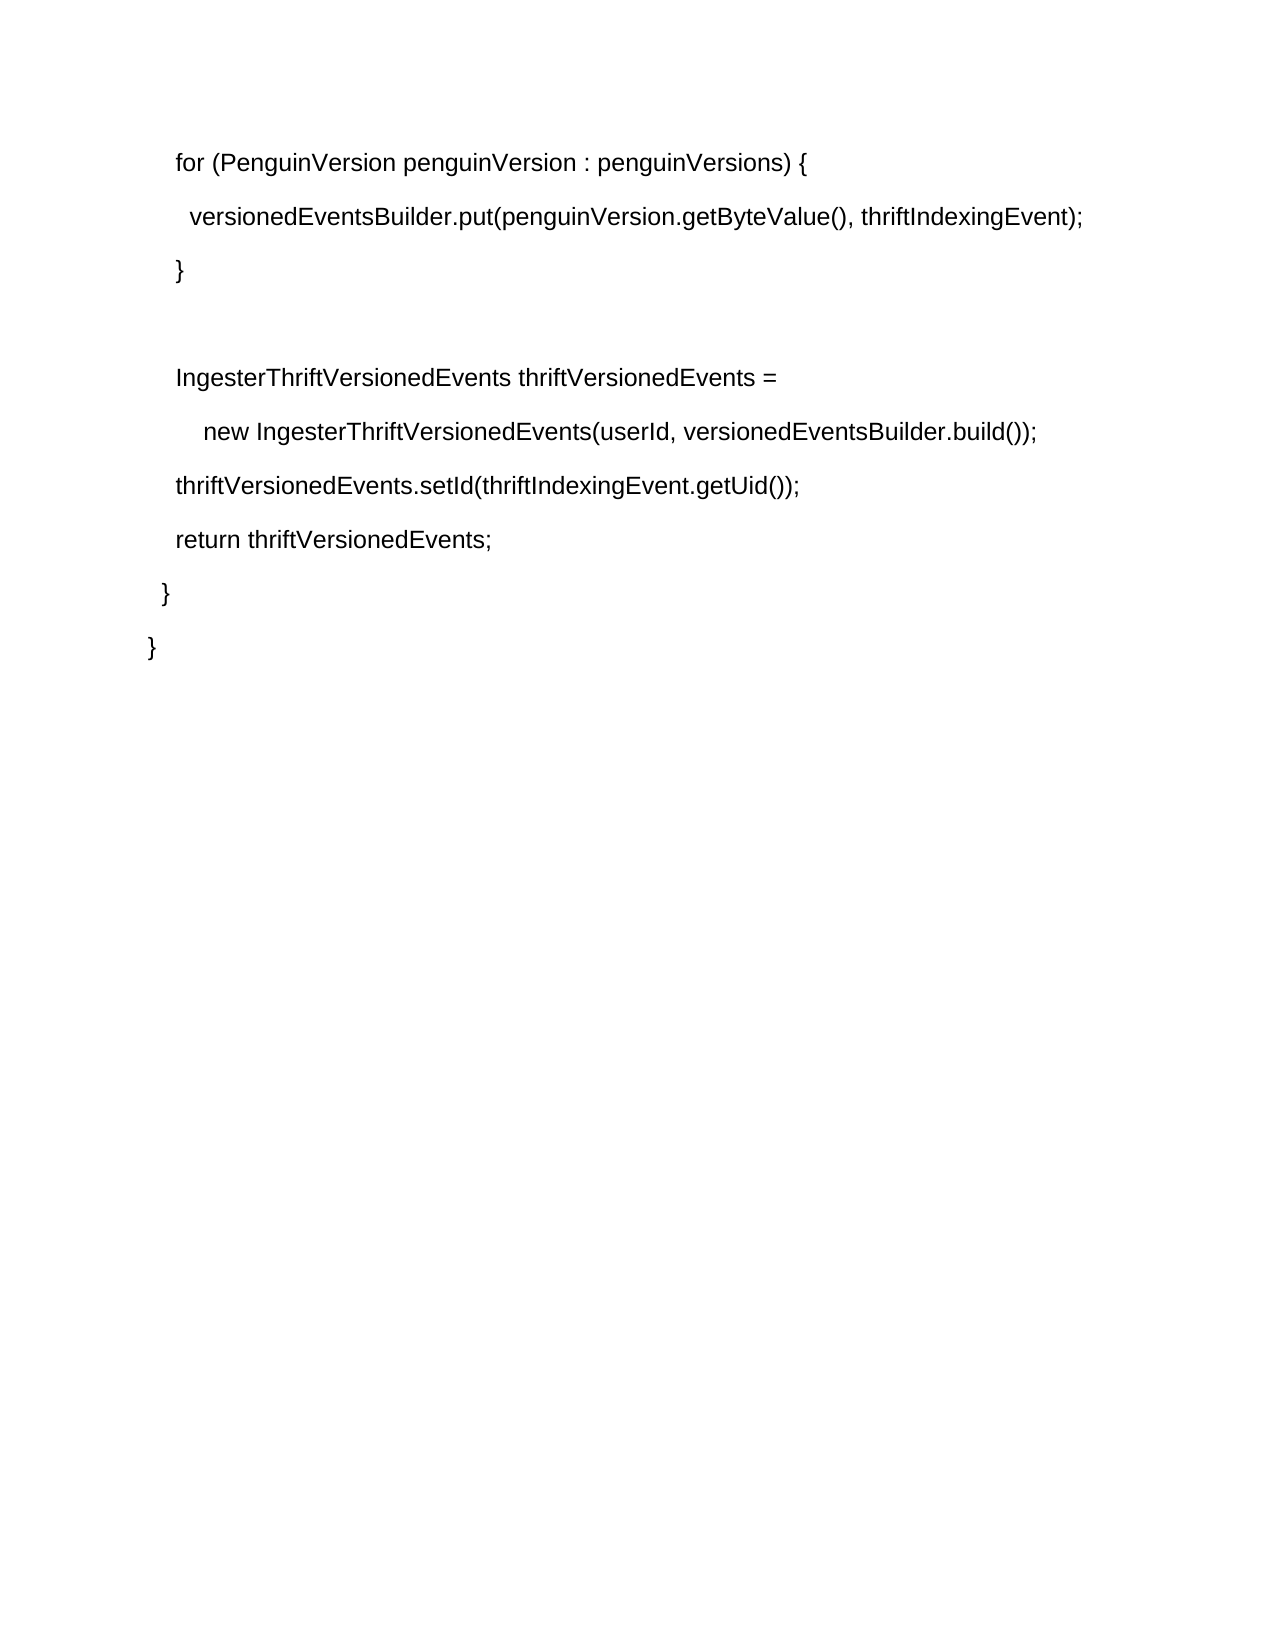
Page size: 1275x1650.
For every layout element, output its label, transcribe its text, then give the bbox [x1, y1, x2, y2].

text for (PenguinVersion penguinVersion : penguinVersions) { [148, 148, 1127, 176]
text IngesterThriftVersionedEvents thriftVersionedEvents = [148, 363, 1127, 392]
text new IngesterThriftVersionedEvents(userId, versionedEventsBuilder.build()); [148, 417, 1127, 446]
text versionedEventsBuilder.put(penguinVersion.getByteValue(), thriftIndexingEvent); [148, 201, 1127, 230]
text } [148, 632, 1127, 661]
text thriftVersionedEvents.setId(thriftIndexingEvent.getUid()); [148, 471, 1127, 499]
text } [148, 578, 1127, 607]
text } [148, 255, 1127, 284]
text return thriftVersionedEvents; [148, 524, 1127, 553]
